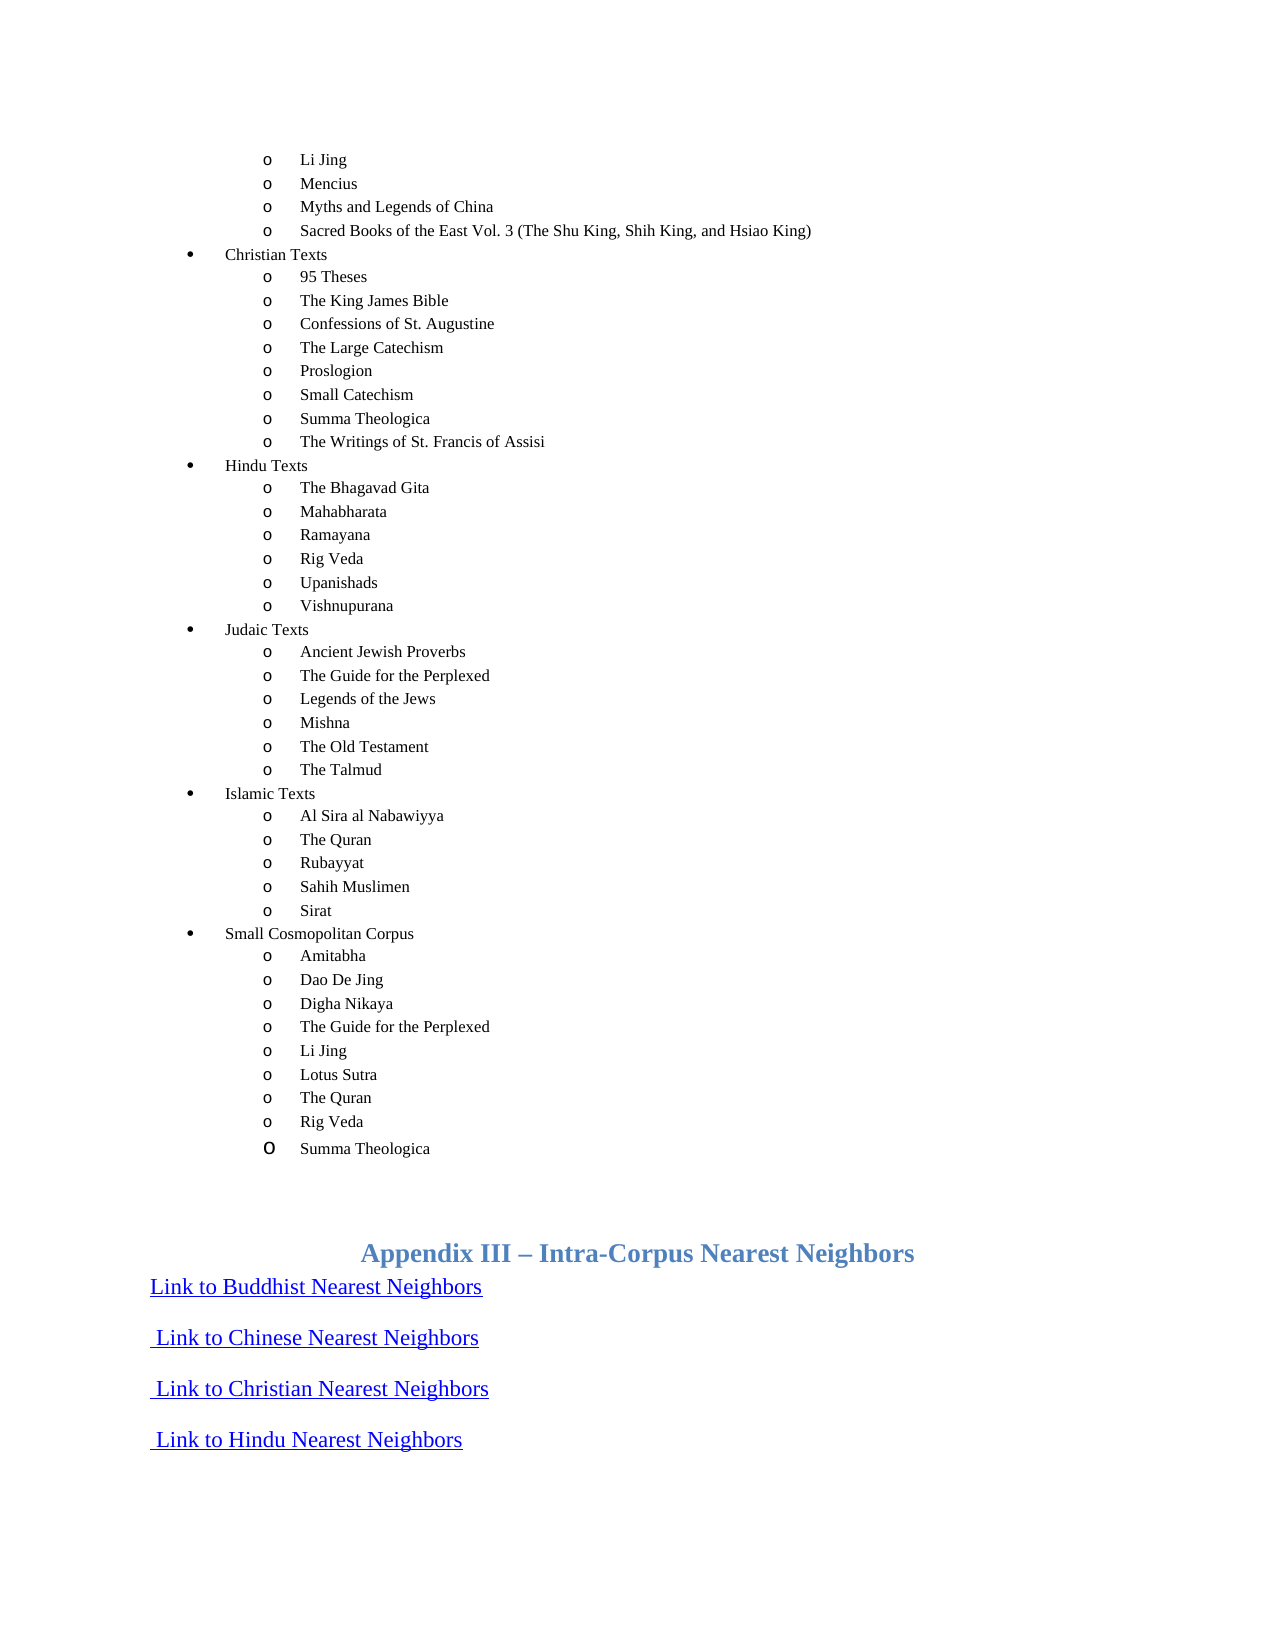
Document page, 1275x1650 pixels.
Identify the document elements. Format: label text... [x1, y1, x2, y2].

list The Guide for the Perplexed [262, 1017, 1125, 1038]
list Small Cosmopolitan Corpus [187, 924, 1125, 943]
list Li Jing [262, 1041, 1125, 1061]
list Amitabha [262, 946, 1125, 967]
list Ramayana [262, 525, 1125, 546]
list Al Sira al Nabawiyya [262, 806, 1125, 826]
list Vishnupurana [262, 596, 1125, 617]
list The Writings of St. Francis of Assisi [262, 432, 1125, 453]
list The Old Testament [262, 736, 1125, 757]
list Sahih Muslimen [262, 877, 1125, 897]
list Digha Nikaya [262, 993, 1125, 1014]
list The King James Bible [262, 290, 1125, 311]
list Hindu Texts [187, 456, 1125, 475]
list Dao De Jing [262, 970, 1125, 990]
list Rubayyat [262, 853, 1125, 874]
list Mencius [262, 174, 1125, 194]
text Link to Hindu Nearest Neighbors [150, 1426, 1125, 1452]
list Li Jing [262, 150, 1125, 171]
list Small Catechism [262, 385, 1125, 406]
list Islamic Texts [187, 784, 1125, 803]
list Mishna [262, 713, 1125, 733]
list The Bhagavad Gita [262, 478, 1125, 498]
list Lotus Sutra [262, 1064, 1125, 1085]
list Rig Veda [262, 1112, 1125, 1132]
list Confessions of St. Augustine [262, 314, 1125, 334]
list Upanishads [262, 572, 1125, 593]
list Sacred Books of the East Vol. 3 (The Shu King, Shih King, and Hsiao King) [262, 221, 1125, 242]
list The Quran [262, 1088, 1125, 1109]
list Rig Veda [262, 549, 1125, 569]
list The Quran [262, 829, 1125, 850]
list The Guide for the Perplexed [262, 666, 1125, 686]
list 95 Theses [262, 267, 1125, 287]
list The Large Catechism [262, 338, 1125, 358]
list Christian Texts [187, 244, 1125, 264]
list Myths and Legends of China [262, 197, 1125, 218]
list Proslogion [262, 361, 1125, 382]
text Link to Buddhist Nearest Neighbors [150, 1273, 1125, 1299]
list Mahabharata [262, 502, 1125, 522]
list Judaic Texts [187, 620, 1125, 639]
list Legends of the Jews [262, 689, 1125, 710]
subtitle Appendix III – Intra-Corpus Nearest Neighbors [150, 1237, 1125, 1268]
text Link to Chinese Nearest Neighbors [150, 1324, 1125, 1350]
list Summa Theologica [262, 1135, 1125, 1161]
list Ancient Jewish Proverbs [262, 642, 1125, 662]
list Sirat [262, 900, 1125, 921]
list The Talmud [262, 760, 1125, 781]
list Summa Theologica [262, 408, 1125, 429]
text Link to Christian Nearest Neighbors [150, 1375, 1125, 1401]
